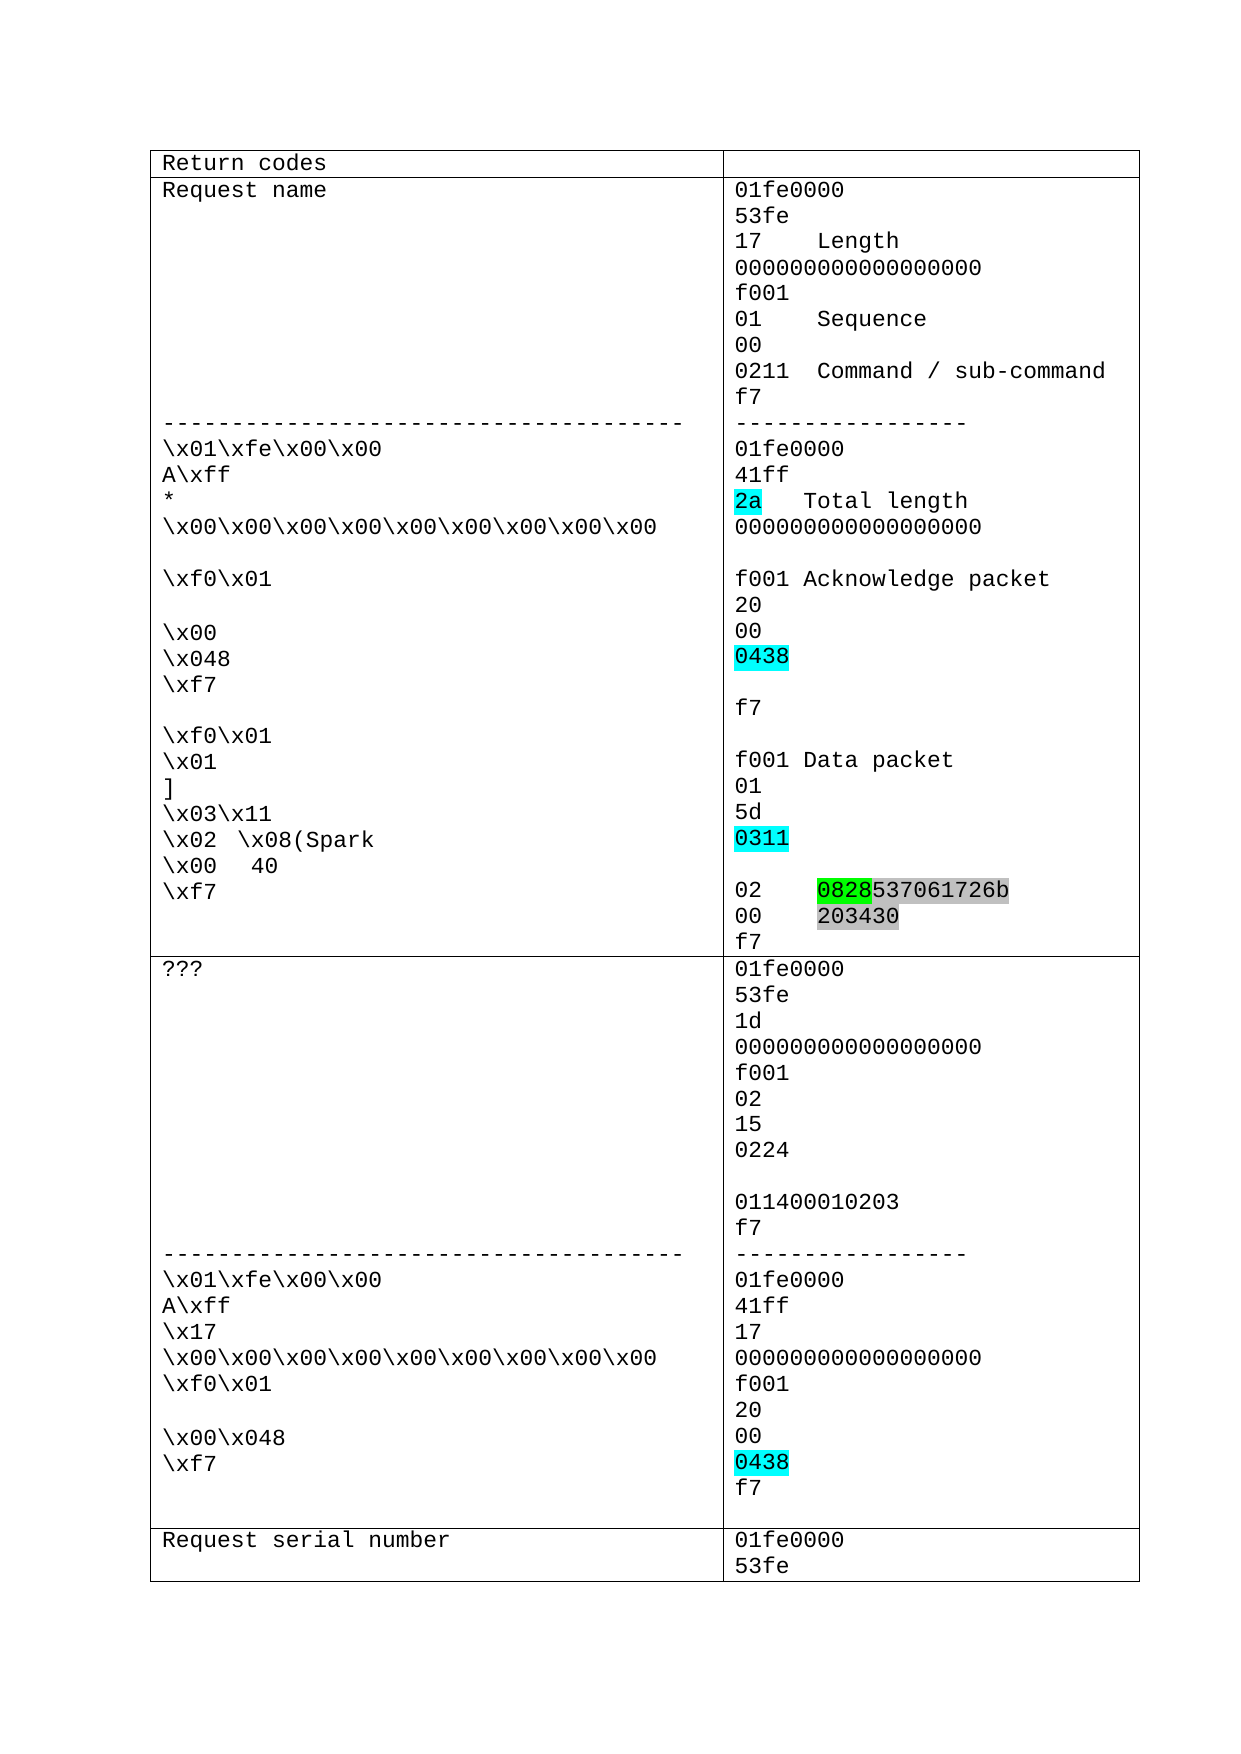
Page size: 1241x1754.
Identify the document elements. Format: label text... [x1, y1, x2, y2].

table_header Return codes [151, 151, 723, 177]
table_cell Request name -------------------------------------- \x01\xfe\x00\x00 A\xff * \x00\x00\x00\x00\x00\x00\x00\x00\x00 \xf0\x01 \x00 \x048 \xf7 \xf0\x01 \x01 ] \x03\x11 \x02 \x08(Spark \x00 40 \xf7 [151, 178, 723, 956]
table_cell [151, 1529, 723, 1581]
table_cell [724, 1529, 1139, 1581]
table_cell 01fe0000 53fe 17 Length 000000000000000000 f001 01 Sequence 00 0211 Command / sub-command f7 ----------------- 01fe0000 41ff 2a Total length 000000000000000000 f001 Acknowledge packet 20 00 0438 f7 f001 Data packet 01 5d 0311 02 0828537061726b 00 203430 f7 [724, 178, 1139, 956]
table_cell ??? -------------------------------------- \x01\xfe\x00\x00 A\xff \x17 \x00\x00\x00\x00\x00\x00\x00\x00\x00 \xf0\x01 \x00\x048 \xf7 [151, 957, 723, 1528]
table_header [724, 151, 1139, 177]
table_cell 01fe0000 53fe 1d 000000000000000000 f001 02 15 0224 011400010203 f7 ----------------- 01fe0000 41ff 17 000000000000000000 f001 20 00 0438 f7 [724, 957, 1139, 1528]
